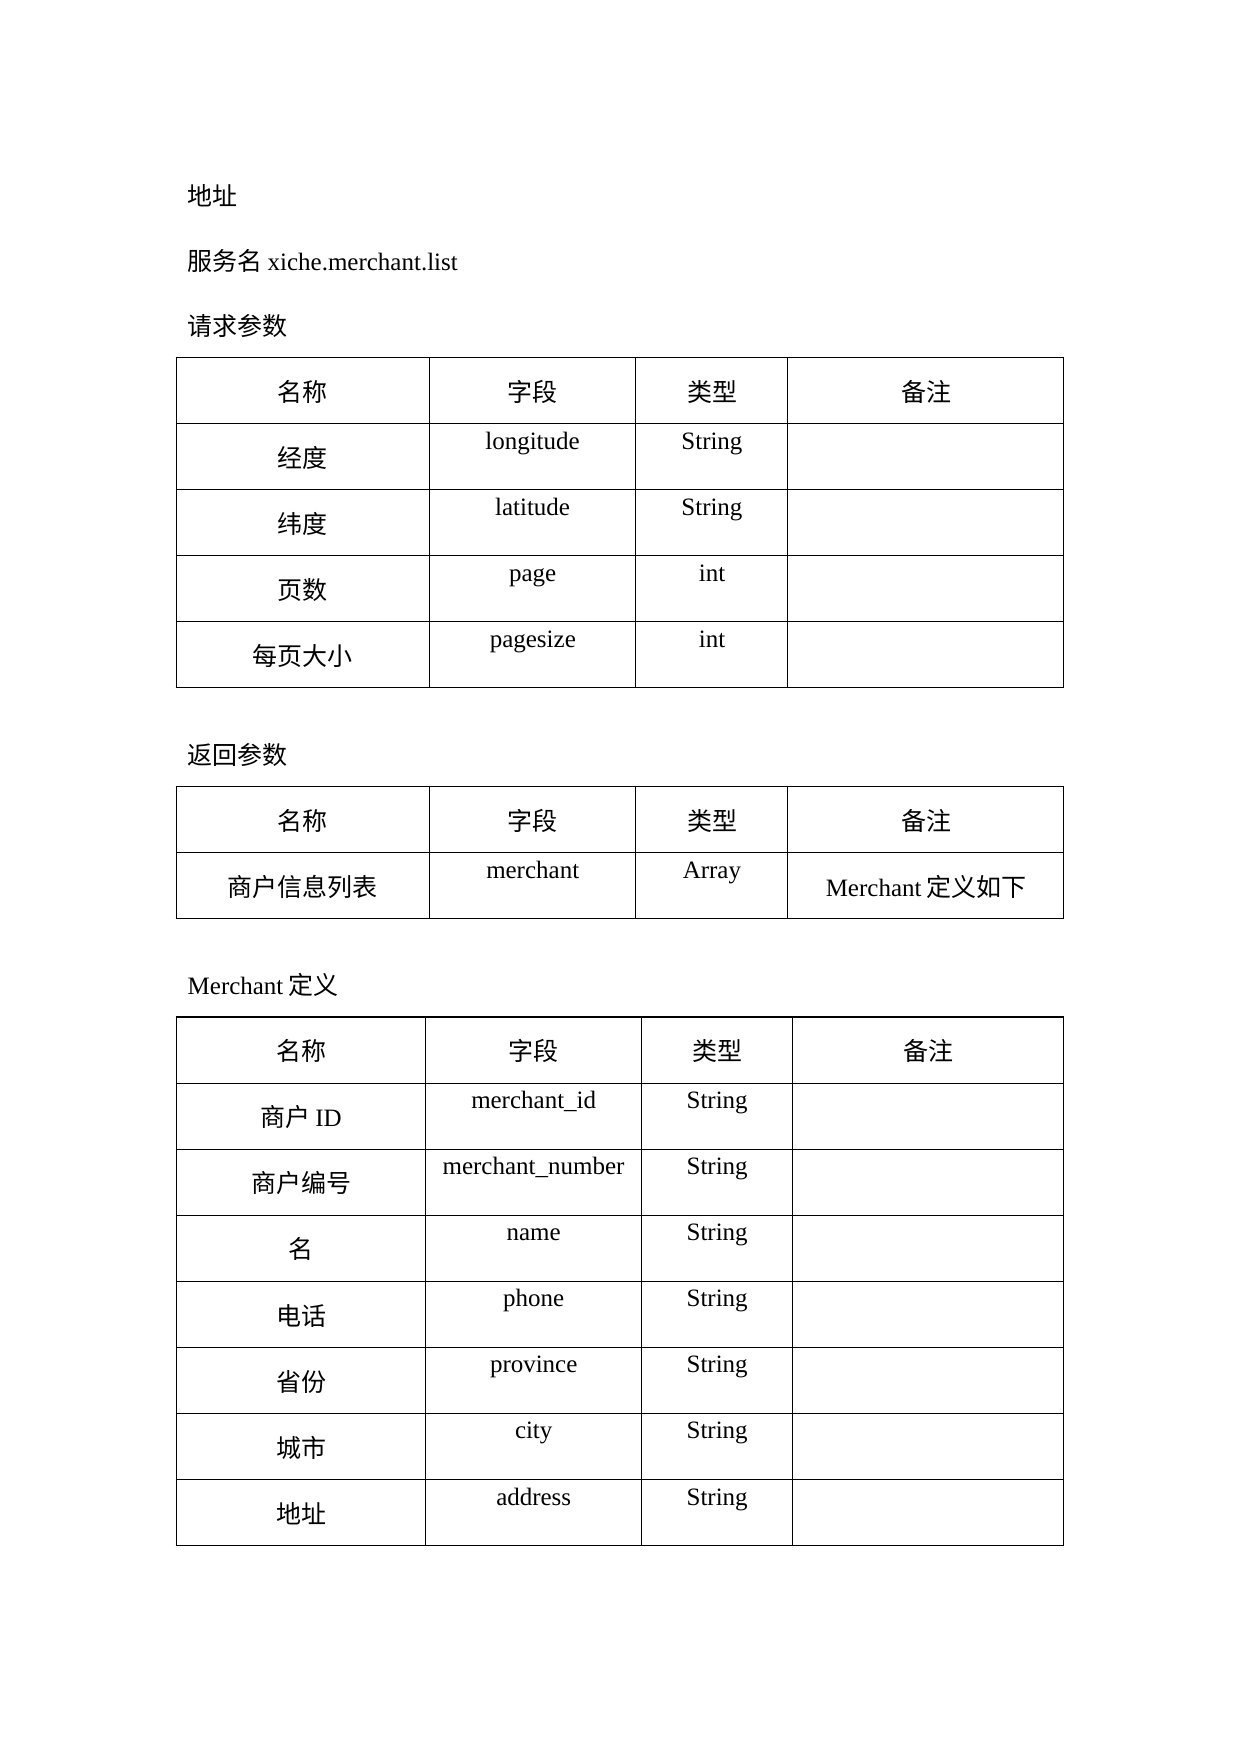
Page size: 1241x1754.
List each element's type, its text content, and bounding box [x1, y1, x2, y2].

table_cell 城市 [177, 1414, 425, 1479]
table_cell String [636, 490, 787, 555]
table_cell merchant_id [426, 1084, 641, 1148]
text Merchant定义 [187, 951, 1053, 1016]
table_header 类型 [636, 787, 787, 852]
table_cell 每页大小 [177, 622, 429, 687]
table_cell [793, 1084, 1063, 1148]
table_header 字段 [426, 1018, 641, 1082]
table_cell int [636, 556, 787, 621]
table_cell address [426, 1480, 641, 1545]
text 返回参数 [187, 721, 1053, 786]
table_cell pagesize [430, 622, 635, 687]
table_cell 商户ID [177, 1084, 425, 1148]
table_cell [788, 622, 1063, 687]
table_cell String [642, 1084, 792, 1148]
table_cell page [430, 556, 635, 621]
table_header 名称 [177, 358, 429, 423]
table_header 类型 [642, 1018, 792, 1082]
table_cell [793, 1348, 1063, 1413]
table_header 类型 [636, 358, 787, 423]
table_cell [788, 556, 1063, 621]
table_header 名称 [177, 1018, 425, 1082]
table_cell int [636, 622, 787, 687]
table_cell [793, 1150, 1063, 1214]
table_cell String [636, 424, 787, 489]
table_cell 地址 [177, 1480, 425, 1545]
table_header 备注 [788, 787, 1063, 852]
table_cell [788, 424, 1063, 489]
table_cell String [642, 1348, 792, 1413]
text 请求参数 [187, 292, 1053, 357]
table_cell phone [426, 1282, 641, 1347]
table_cell 名 [177, 1216, 425, 1281]
table_cell [788, 490, 1063, 555]
text 地址 [187, 162, 1053, 227]
text 服务名xiche.merchant.list [187, 227, 1053, 292]
table_header 字段 [430, 358, 635, 423]
table_cell Merchant定义如下 [788, 853, 1063, 918]
table_cell String [642, 1282, 792, 1347]
table_cell [793, 1216, 1063, 1281]
table_cell city [426, 1414, 641, 1479]
table_cell merchant [430, 853, 635, 918]
table_cell name [426, 1216, 641, 1281]
table_cell province [426, 1348, 641, 1413]
table_cell String [642, 1150, 792, 1214]
table_cell String [642, 1216, 792, 1281]
table_cell latitude [430, 490, 635, 555]
table_header 备注 [793, 1018, 1063, 1082]
table_header 名称 [177, 787, 429, 852]
table_cell [793, 1480, 1063, 1545]
table_cell String [642, 1414, 792, 1479]
table_header 字段 [430, 787, 635, 852]
table_cell 省份 [177, 1348, 425, 1413]
table_cell 电话 [177, 1282, 425, 1347]
table_cell 纬度 [177, 490, 429, 555]
table_cell [793, 1282, 1063, 1347]
table_cell 经度 [177, 424, 429, 489]
table_cell 页数 [177, 556, 429, 621]
table_cell longitude [430, 424, 635, 489]
table_cell Array [636, 853, 787, 918]
table_header 备注 [788, 358, 1063, 423]
table_cell String [642, 1480, 792, 1545]
table_cell merchant_number [426, 1150, 641, 1214]
table_cell [793, 1414, 1063, 1479]
table_cell 商户编号 [177, 1150, 425, 1214]
table_cell 商户信息列表 [177, 853, 429, 918]
